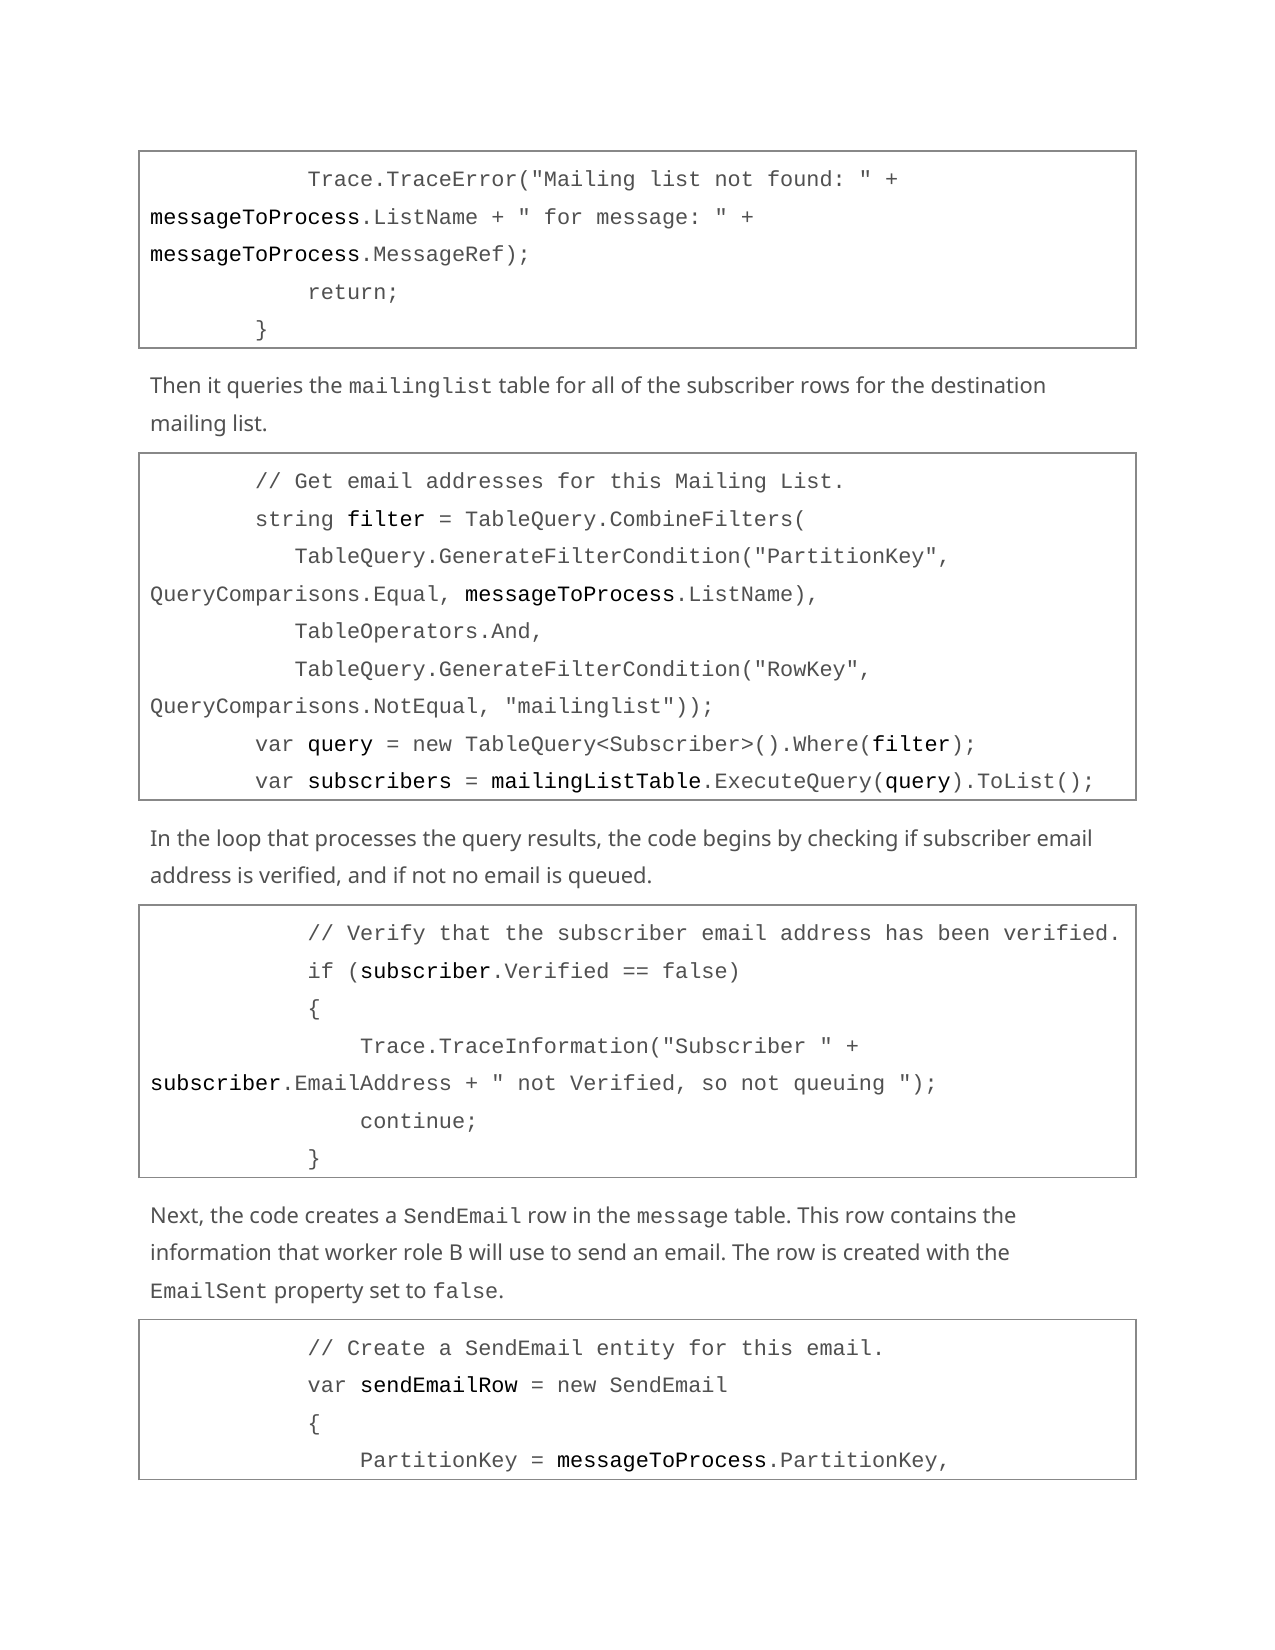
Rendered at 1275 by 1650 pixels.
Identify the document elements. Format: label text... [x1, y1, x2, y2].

text string filter = TableQuery.CombineFilters( [150, 495, 1125, 533]
text Next, the code creates a SendEmail row in the message table. This row contains the information that worker role B will use to send an email. The row is created with the EmailSent property set to false. [150, 1192, 1125, 1305]
text // Get email addresses for this Mailing List. [140, 454, 1135, 495]
text var subscribers = mailingListTable.ExecuteQuery(query).ToList(); [140, 752, 1135, 799]
text if (subscriber.Verified == false) [150, 947, 1125, 985]
text PartitionKey = messageToProcess.PartitionKey, [140, 1431, 1135, 1479]
text // Verify that the subscriber email address has been verified. [140, 906, 1135, 947]
text var sendEmailRow = new SendEmail [150, 1362, 1125, 1399]
text Trace.TraceInformation("Subscriber " + subscriber.EmailAddress + " not Verified, so not queuing "); [150, 1022, 1125, 1097]
text Then it queries the mailinglist table for all of the subscriber rows for the destination mailing list. [150, 363, 1125, 438]
text } [140, 300, 1135, 347]
text TableQuery.GenerateFilterCondition("RowKey", QueryComparisons.NotEqual, "mailinglist")); [150, 645, 1125, 720]
text TableQuery.GenerateFilterCondition("PartitionKey", QueryComparisons.Equal, messageToProcess.ListName), [150, 533, 1125, 608]
text continue; [150, 1097, 1125, 1129]
text Trace.TraceError("Mailing list not found: " + messageToProcess.ListName + " for message: " + messageToProcess.MessageRef); [140, 152, 1135, 268]
text { [150, 985, 1125, 1022]
text TableOperators.And, [150, 608, 1125, 645]
text } [140, 1129, 1135, 1177]
text In the loop that processes the query results, the code begins by checking if subscriber email address is verified, and if not no email is queued. [150, 815, 1125, 890]
text var query = new TableQuery<Subscriber>().Where(filter); [150, 720, 1125, 752]
text return; [150, 268, 1125, 300]
text { [150, 1399, 1125, 1431]
text // Create a SendEmail entity for this email. [140, 1320, 1135, 1362]
